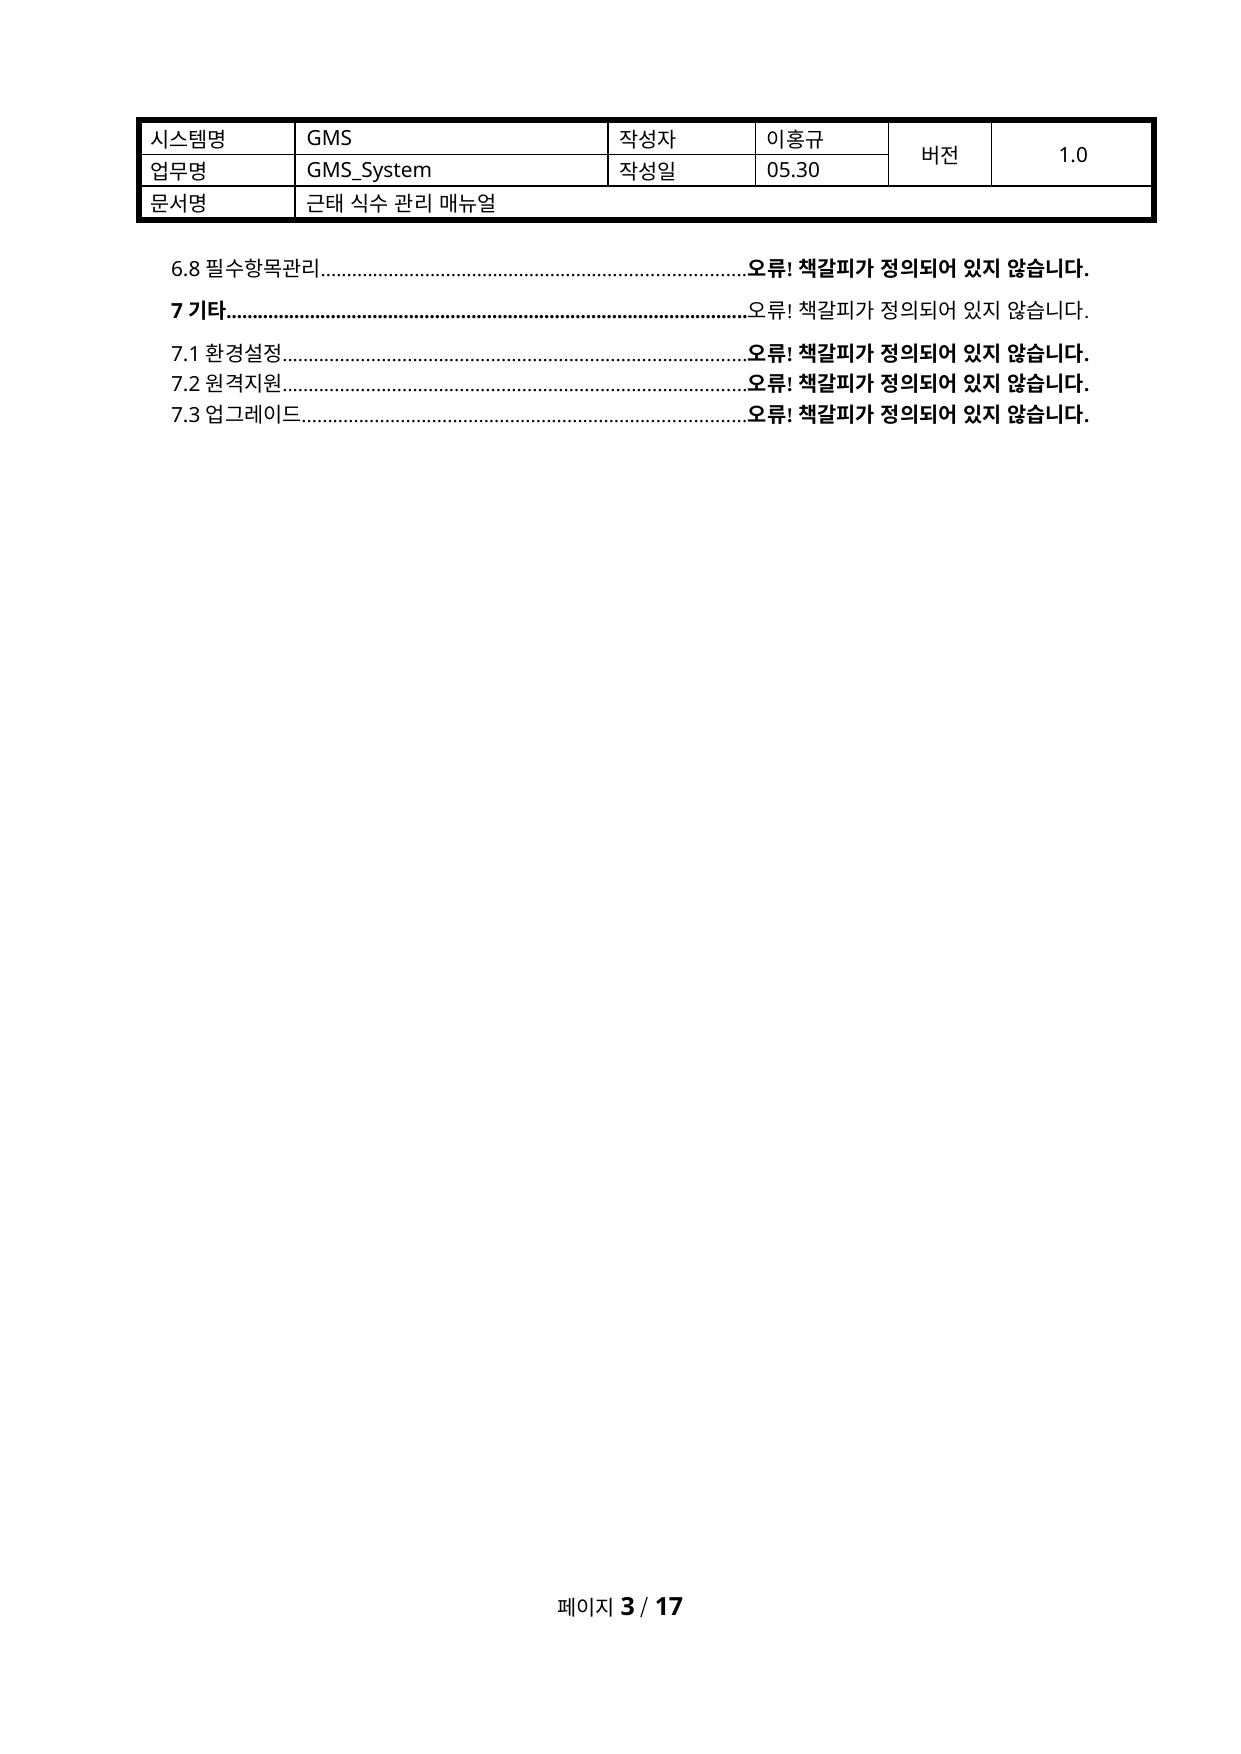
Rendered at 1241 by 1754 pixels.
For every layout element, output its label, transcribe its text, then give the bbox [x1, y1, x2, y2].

text 7.3 업그레이드 오류! 책갈피가 정의되어 있지 않습니다. [171, 398, 1090, 428]
text 7.2 원격지원 오류! 책갈피가 정의되어 있지 않습니다. [171, 368, 1090, 398]
text 7.1 환경설정 오류! 책갈피가 정의되어 있지 않습니다. [171, 337, 1090, 368]
text 7 기타 오류! 책갈피가 정의되어 있지 않습니다. [171, 294, 1090, 325]
text 6.8 필수항목관리 오류! 책갈피가 정의되어 있지 않습니다. [171, 252, 1090, 282]
